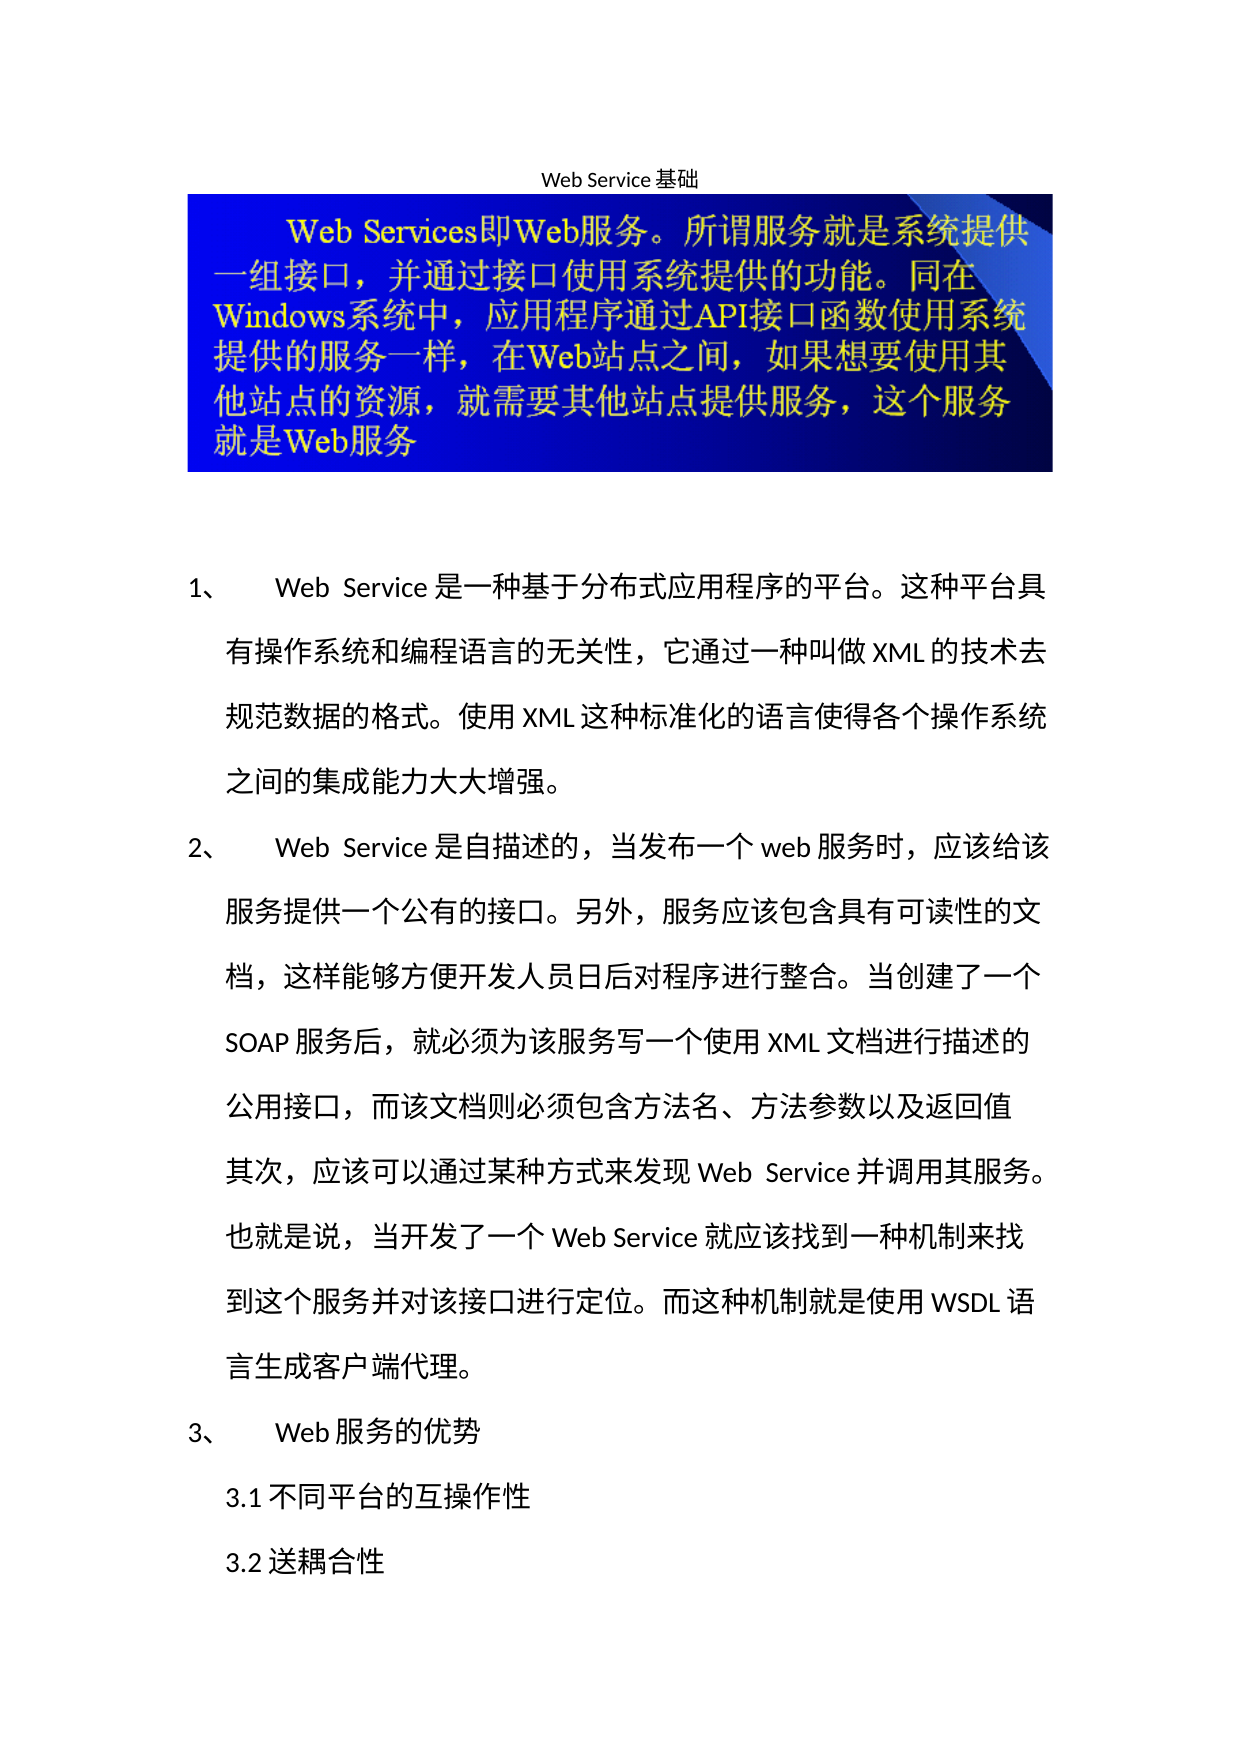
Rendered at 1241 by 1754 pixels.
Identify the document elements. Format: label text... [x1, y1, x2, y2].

text Web Service基础 [187, 162, 1053, 194]
list 其次，应该可以通过某种方式来发现Web Service并调用其服务。也就是说，当开发了一个Web Service就应该找到一种机制来找到这个服务并对该接口进行定位。而这种机制就是使用WSDL语言生成客户端代理。 [225, 1137, 1053, 1397]
list Web Service是一种基于分布式应用程序的平台。这种平台具有操作系统和编程语言的无关性，它通过一种叫做XML的技术去规范数据的格式。使用XML这种标准化的语言使得各个操作系统之间的集成能力大大增强。 [187, 552, 1053, 812]
list 3.1 不同平台的互操作性 [225, 1462, 1053, 1527]
list 3.2 送耦合性 [225, 1527, 1053, 1592]
list Web Service是自描述的，当发布一个web服务时，应该给该服务提供一个公有的接口。另外，服务应该包含具有可读性的文档，这样能够方便开发人员日后对程序进行整合。当创建了一个SOAP服务后，就必须为该服务写一个使用XML文档进行描述的公用接口，而该文档则必须包含方法名、方法参数以及返回值 [187, 812, 1053, 1137]
list Web服务的优势 [187, 1397, 1053, 1462]
